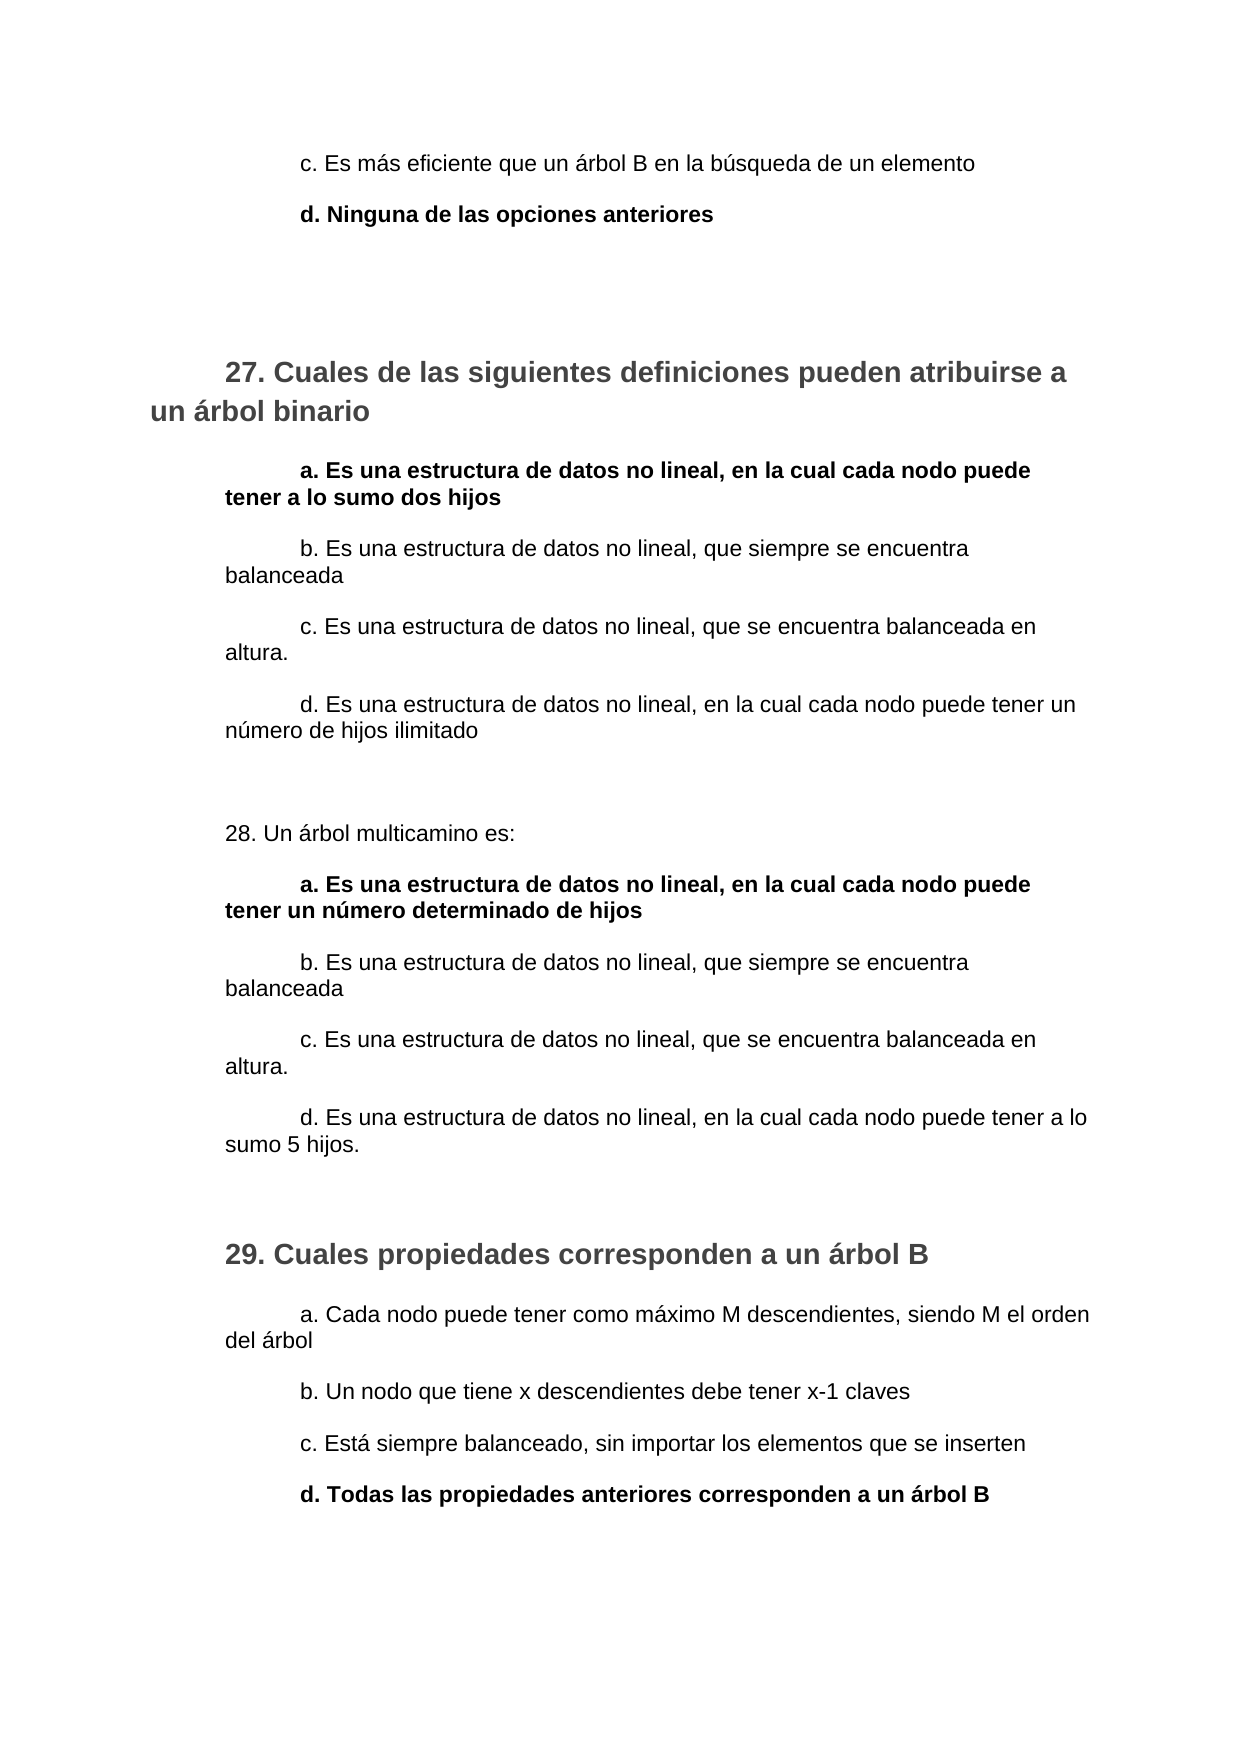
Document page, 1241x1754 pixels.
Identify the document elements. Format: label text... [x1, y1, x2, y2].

text c. Es más eficiente que un árbol B en la búsqueda de un elemento [225, 150, 1090, 176]
text d. Todas las propiedades anteriores corresponden a un árbol B [225, 1481, 1090, 1507]
text d. Es una estructura de datos no lineal, en la cual cada nodo puede tener a lo sumo 5 hijos. [225, 1104, 1090, 1157]
text a. Cada nodo puede tener como máximo M descendientes, siendo M el orden del árbol [225, 1301, 1090, 1353]
text a. Es una estructura de datos no lineal, en la cual cada nodo puede tener un número determinado de hijos [225, 871, 1090, 924]
text 28. Un árbol multicamino es: [150, 820, 1090, 846]
text b. Un nodo que tiene x descendientes debe tener x-1 claves [225, 1378, 1090, 1405]
text b. Es una estructura de datos no lineal, que siempre se encuentra balanceada [225, 949, 1090, 1001]
text c. Es una estructura de datos no lineal, que se encuentra balanceada en altura. [225, 1026, 1090, 1079]
text d. Ninguna de las opciones anteriores [225, 201, 1090, 228]
subtitle 29. Cuales propiedades corresponden a un árbol B [225, 1237, 1090, 1271]
text d. Es una estructura de datos no lineal, en la cual cada nodo puede tener un número de hijos ilimitado [225, 691, 1090, 743]
text c. Está siempre balanceado, sin importar los elementos que se inserten [225, 1430, 1090, 1456]
text a. Es una estructura de datos no lineal, en la cual cada nodo puede tener a lo sumo dos hijos [225, 457, 1090, 510]
text b. Es una estructura de datos no lineal, que siempre se encuentra balanceada [225, 535, 1090, 588]
text c. Es una estructura de datos no lineal, que se encuentra balanceada en altura. [225, 613, 1090, 666]
subtitle 27. Cuales de las siguientes definiciones pueden atribuirse a un árbol binario [150, 355, 1090, 427]
